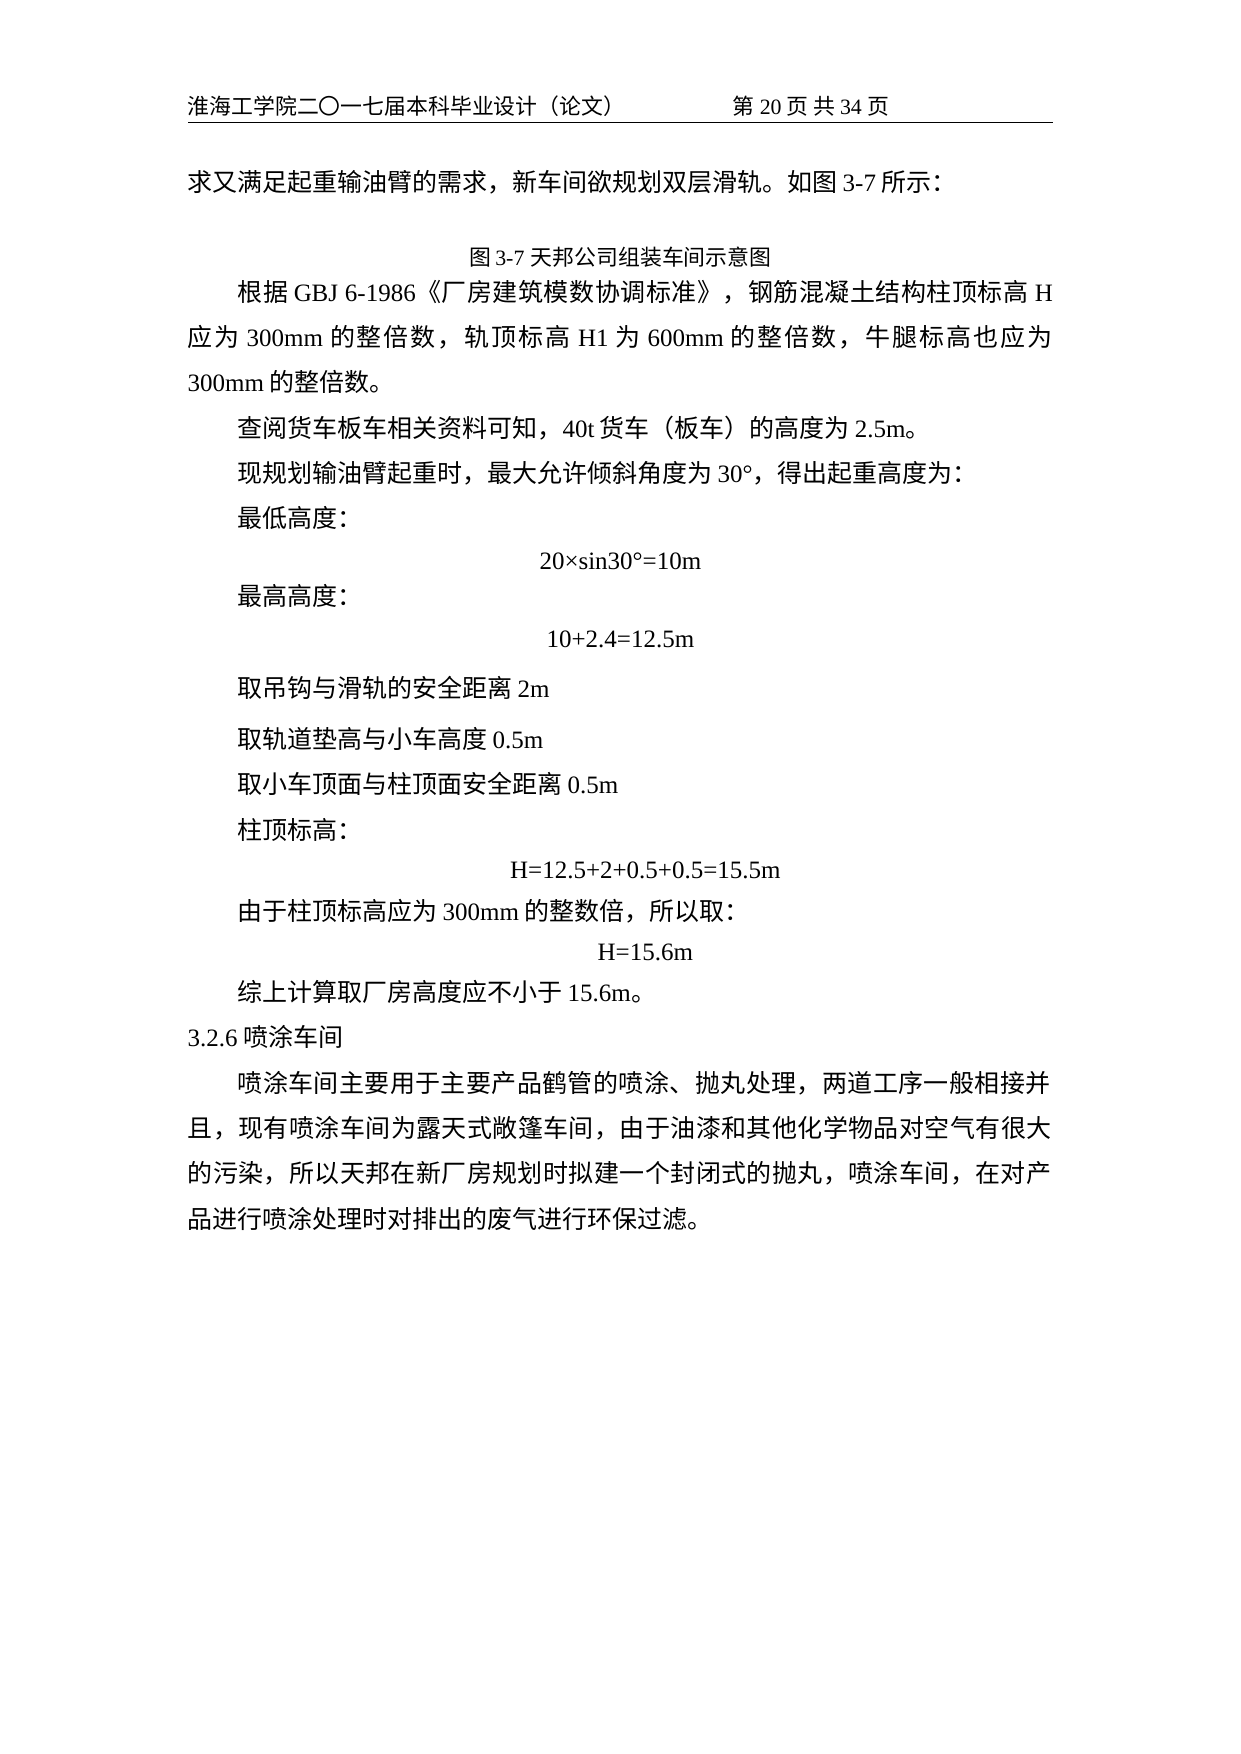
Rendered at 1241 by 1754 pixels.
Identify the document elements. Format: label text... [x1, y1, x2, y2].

text H=12.5+2+0.5+0.5=15.5m [187, 855, 1053, 884]
text 鹤管组装的搬运设备为起重机，在日常鹤管生产中2×5t的起重机便能满足要求，但在生产输油臂时要求起重机起重量至少40t。因此，为满足日常其中要求又满足起重输油臂的需求，新车间欲规划双层滑轨。如图3-7所示： [187, 162, 1053, 198]
text 3.2.6 喷涂车间 [187, 1018, 1053, 1054]
text 最高高度： [187, 577, 1053, 613]
text 图3-7 天邦公司组装车间示意图 [187, 240, 1053, 272]
text 由于柱顶标高应为300mm的整数倍，所以取： [187, 891, 1053, 928]
text 查阅货车板车相关资料可知，40t货车（板车）的高度为2.5m。 [187, 408, 1053, 444]
text 取小车顶面与柱顶面安全距离0.5m [187, 765, 1053, 801]
text 根据GBJ 6-1986《厂房建筑模数协调标准》，钢筋混凝土结构柱顶标高H应为300mm的整倍数，轨顶标高H1为600mm的整倍数，牛腿标高也应为300mm的整倍数。 [187, 272, 1053, 399]
text 最低高度： [187, 499, 1053, 535]
text 现规划输油臂起重时，最大允许倾斜角度为30°，得出起重高度为： [187, 453, 1053, 490]
text 取吊钩与滑轨的安全距离2m [187, 654, 1053, 719]
text 取轨道垫高与小车高度0.5m [187, 719, 1053, 756]
text 喷涂车间主要用于主要产品鹤管的喷涂、抛丸处理，两道工序一般相接并且，现有喷涂车间为露天式敞篷车间，由于油漆和其他化学物品对空气有很大的污染，所以天邦在新厂房规划时拟建一个封闭式的抛丸，喷涂车间，在对产品进行喷涂处理时对排出的废气进行环保过滤。 [187, 1063, 1053, 1235]
text 10+2.4=12.5m [187, 622, 1053, 654]
text 综上计算取厂房高度应不小于15.6m。 [187, 973, 1053, 1009]
text H=15.6m [187, 937, 1053, 965]
text 柱顶标高： [187, 810, 1053, 846]
text 20×sin30°=10m [187, 544, 1053, 577]
